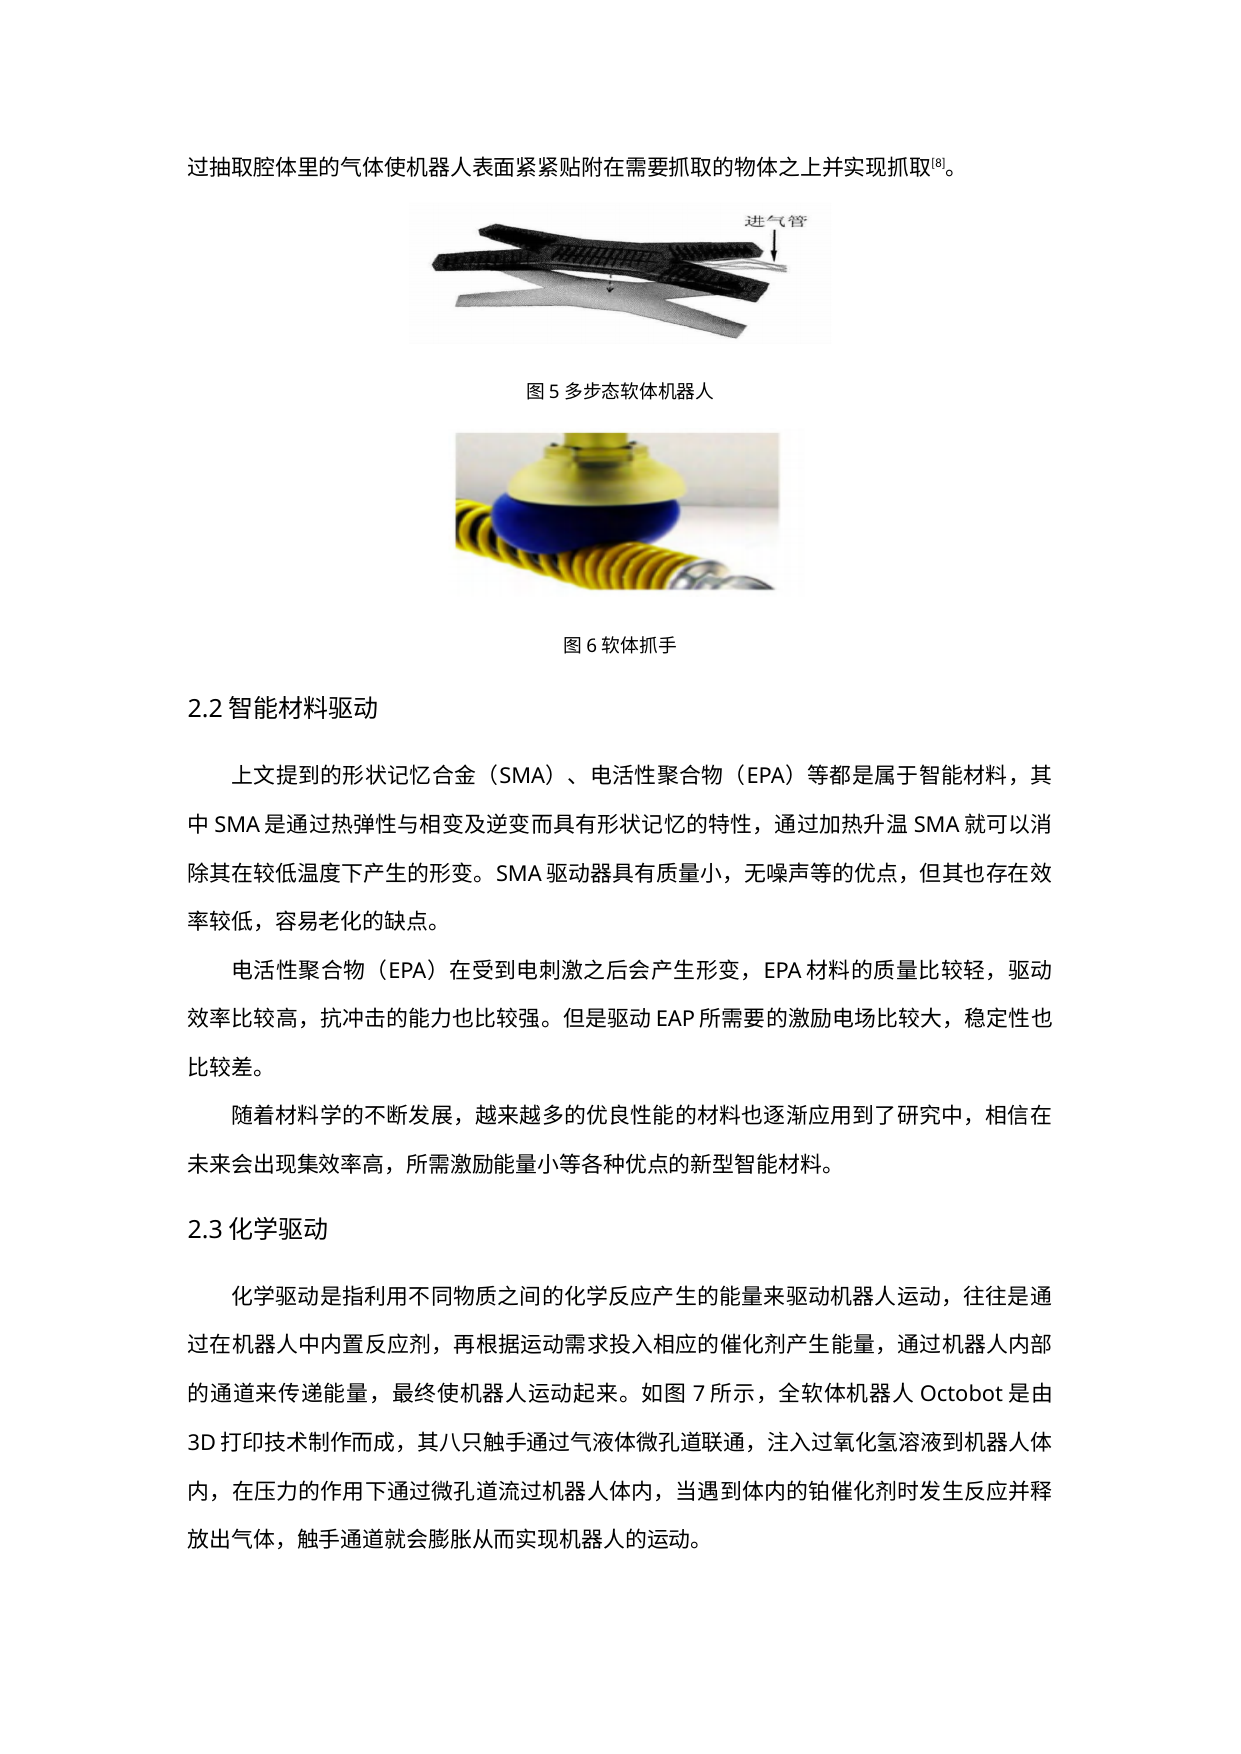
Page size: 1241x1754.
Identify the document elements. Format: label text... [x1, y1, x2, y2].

list 上文提到的形状记忆合金（SMA）、电活性聚合物（EPA）等都是属于智能材料，其中SMA是通过热弹性与相变及逆变而具有形状记忆的特性，通过加热升温SMA就可以消除其在较低温度下产生的形变。SMA驱动器具有质量小，无噪声等的优点，但其也存在效率较低，容易老化的缺点。 [187, 758, 1053, 936]
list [187, 150, 1053, 182]
list 2.3化学驱动 [187, 1195, 1053, 1260]
list 2.2智能材料驱动 [187, 674, 1053, 739]
list 图6 软体抓手 [187, 628, 1053, 661]
picture [408, 198, 832, 348]
list 图5 多步态软体机器人 [187, 374, 1053, 407]
picture [435, 420, 805, 597]
list 电活性聚合物（EPA）在受到电刺激之后会产生形变，EPA材料的质量比较轻，驱动效率比较高，抗冲击的能力也比较强。但是驱动EAP所需要的激励电场比较大，稳定性也比较差。 [187, 952, 1053, 1082]
list 随着材料学的不断发展，越来越多的优良性能的材料也逐渐应用到了研究中，相信在未来会出现集效率高，所需激励能量小等各种优点的新型智能材料。 [187, 1098, 1053, 1179]
list 化学驱动是指利用不同物质之间的化学反应产生的能量来驱动机器人运动，往往是通过在机器人中内置反应剂，再根据运动需求投入相应的催化剂产生能量，通过机器人内部的通道来传递能量，最终使机器人运动起来。如图7所示，全软体机器人Octobot是由3D打印技术制作而成，其八只触手通过气液体微孔道联通，注入过氧化氢溶液到机器人体内，在压力的作用下通过微孔道流过机器人体内，当遇到体内的铂催化剂时发生反应并释放出气体，触手通道就会膨胀从而实现机器人的运动。 [187, 1278, 1053, 1554]
